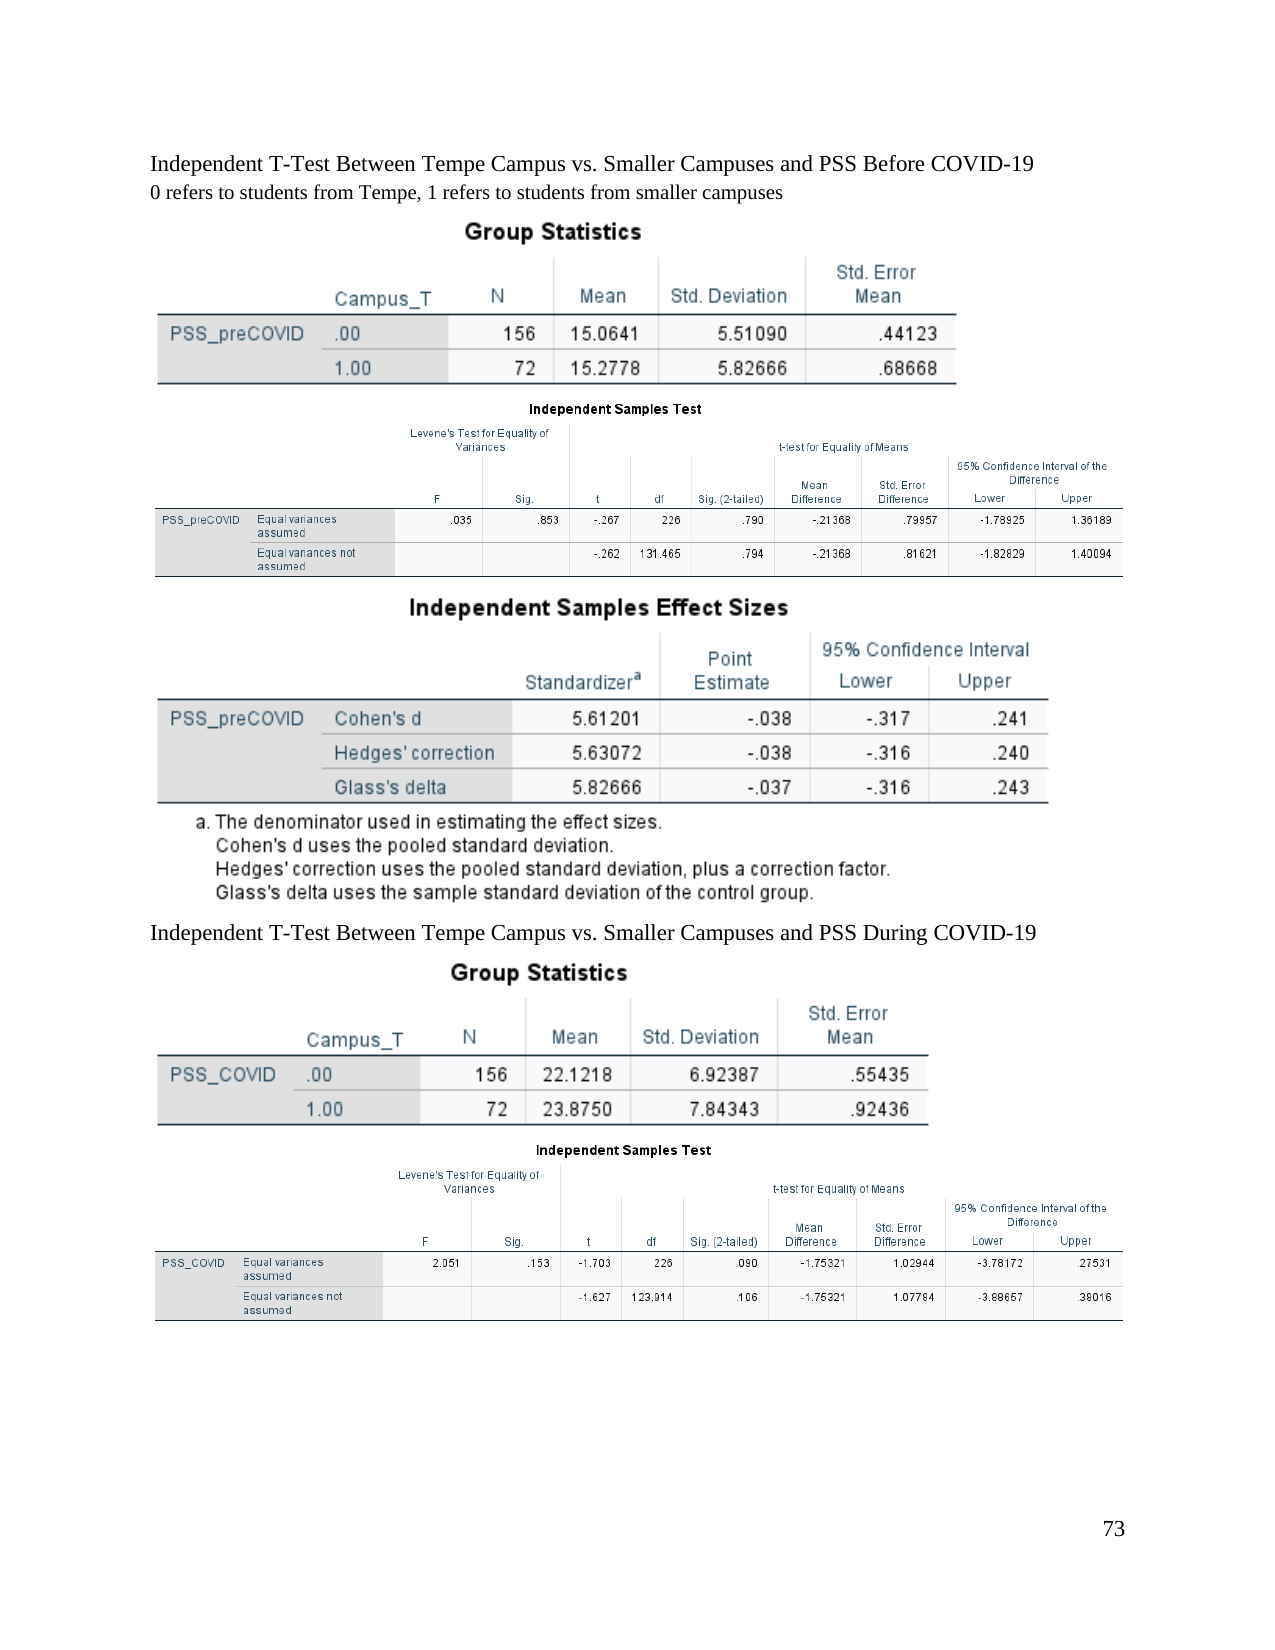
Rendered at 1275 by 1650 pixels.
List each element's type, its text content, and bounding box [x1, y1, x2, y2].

text Independent T-Test Between Tempe Campus vs. Smaller Campuses and PSS During COVID-19 [150, 919, 1125, 945]
text Independent T-Test Between Tempe Campus vs. Smaller Campuses and PSS Before COVID-19 [150, 150, 1125, 176]
text 0 refers to students from Tempe, 1 refers to students from smaller campuses [150, 180, 1125, 204]
picture [150, 583, 1055, 915]
picture [150, 1135, 1125, 1324]
picture [150, 394, 1125, 580]
picture [150, 207, 963, 391]
picture [150, 949, 935, 1132]
